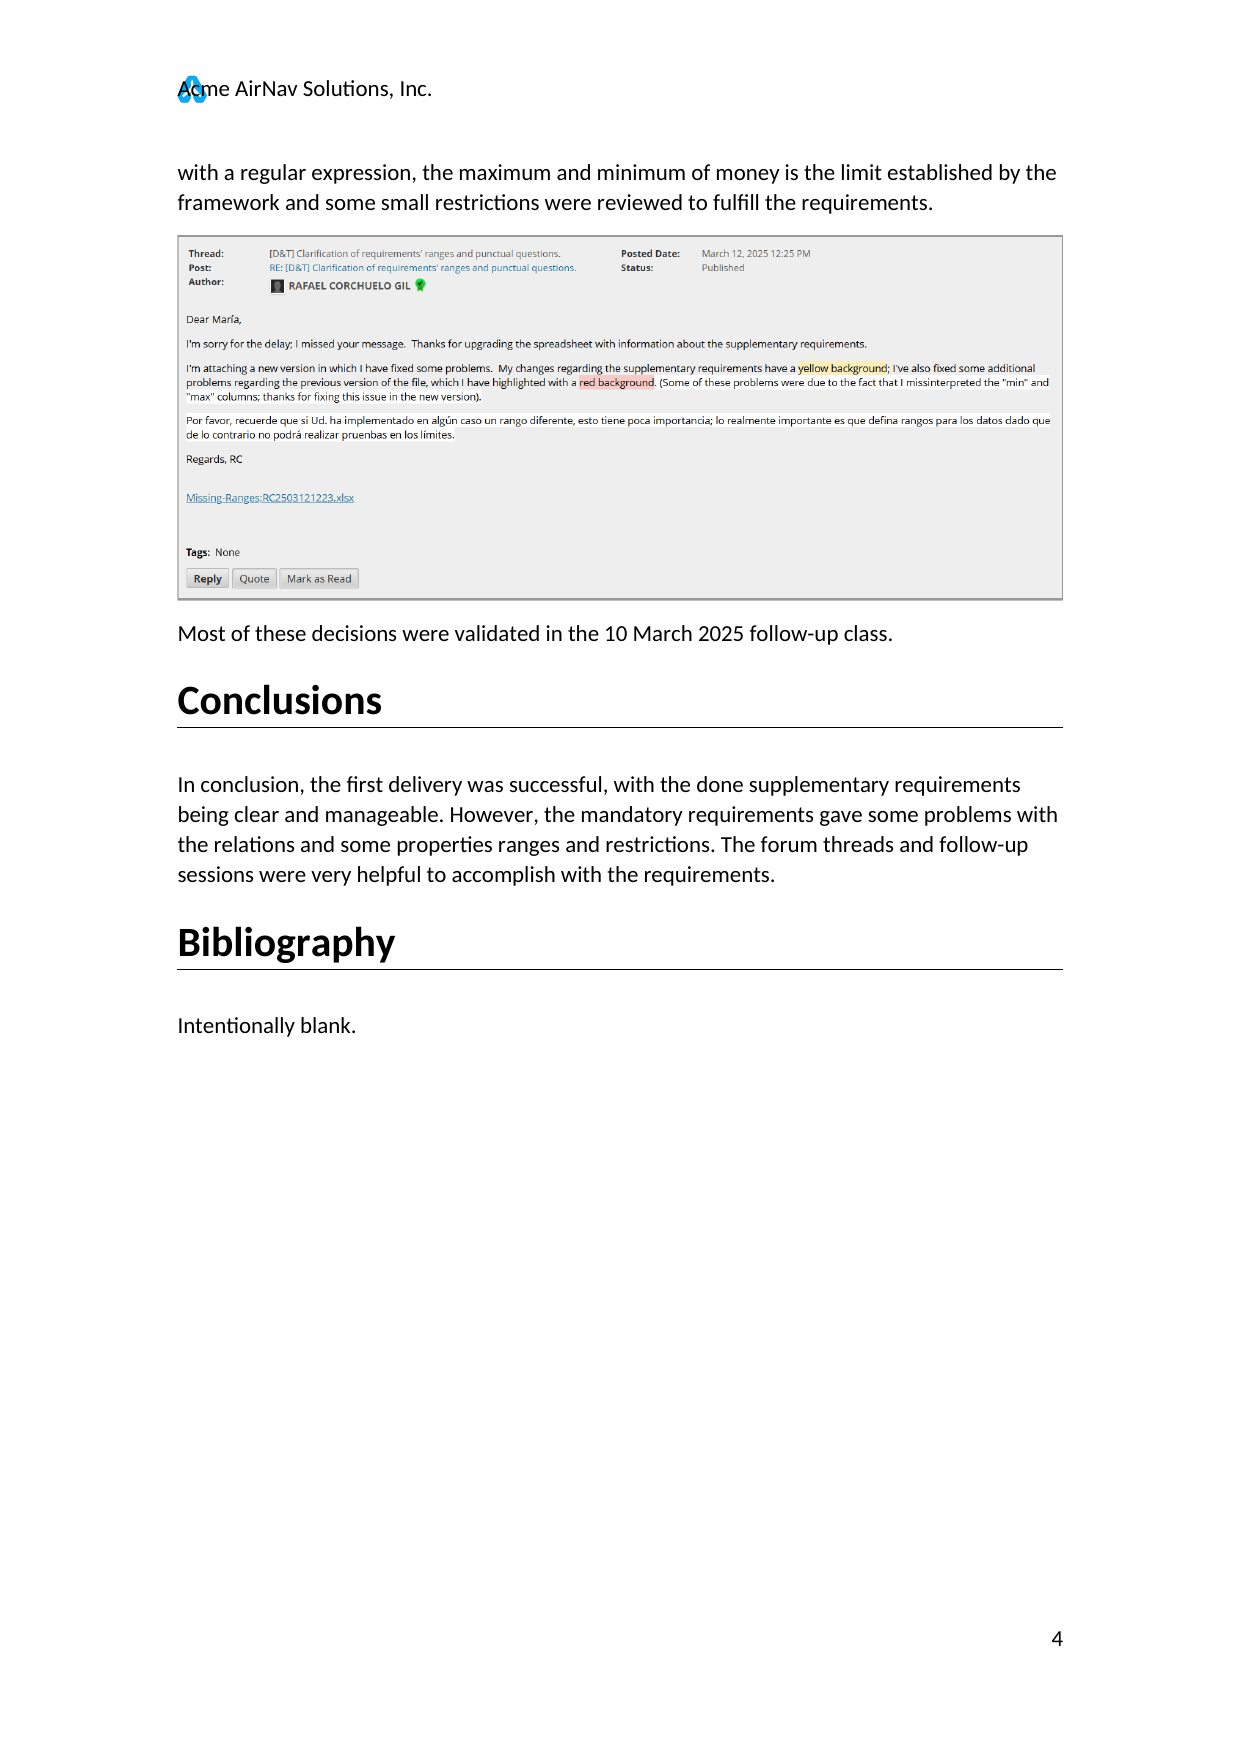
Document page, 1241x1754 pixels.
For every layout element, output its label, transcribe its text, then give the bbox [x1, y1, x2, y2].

picture [177, 235, 1063, 601]
text Intentionally blank. [177, 1011, 1063, 1039]
subtitle Conclusions [177, 674, 1063, 727]
subtitle Bibliography [177, 916, 1063, 969]
text In conclusion, the first delivery was successful, with the done supplementary requirements being clear and manageable. However, the mandatory requirements gave some problems with the relations and some properties ranges and restrictions. The forum threads and follow-up sessions were very helpful to accomplish with the requirements. [177, 770, 1063, 888]
picture [188, 89, 195, 103]
text Most of these decisions were validated in the 10 March 2025 follow-up class. [177, 619, 1063, 647]
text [177, 158, 1063, 216]
picture [177, 75, 188, 95]
picture [196, 75, 207, 93]
